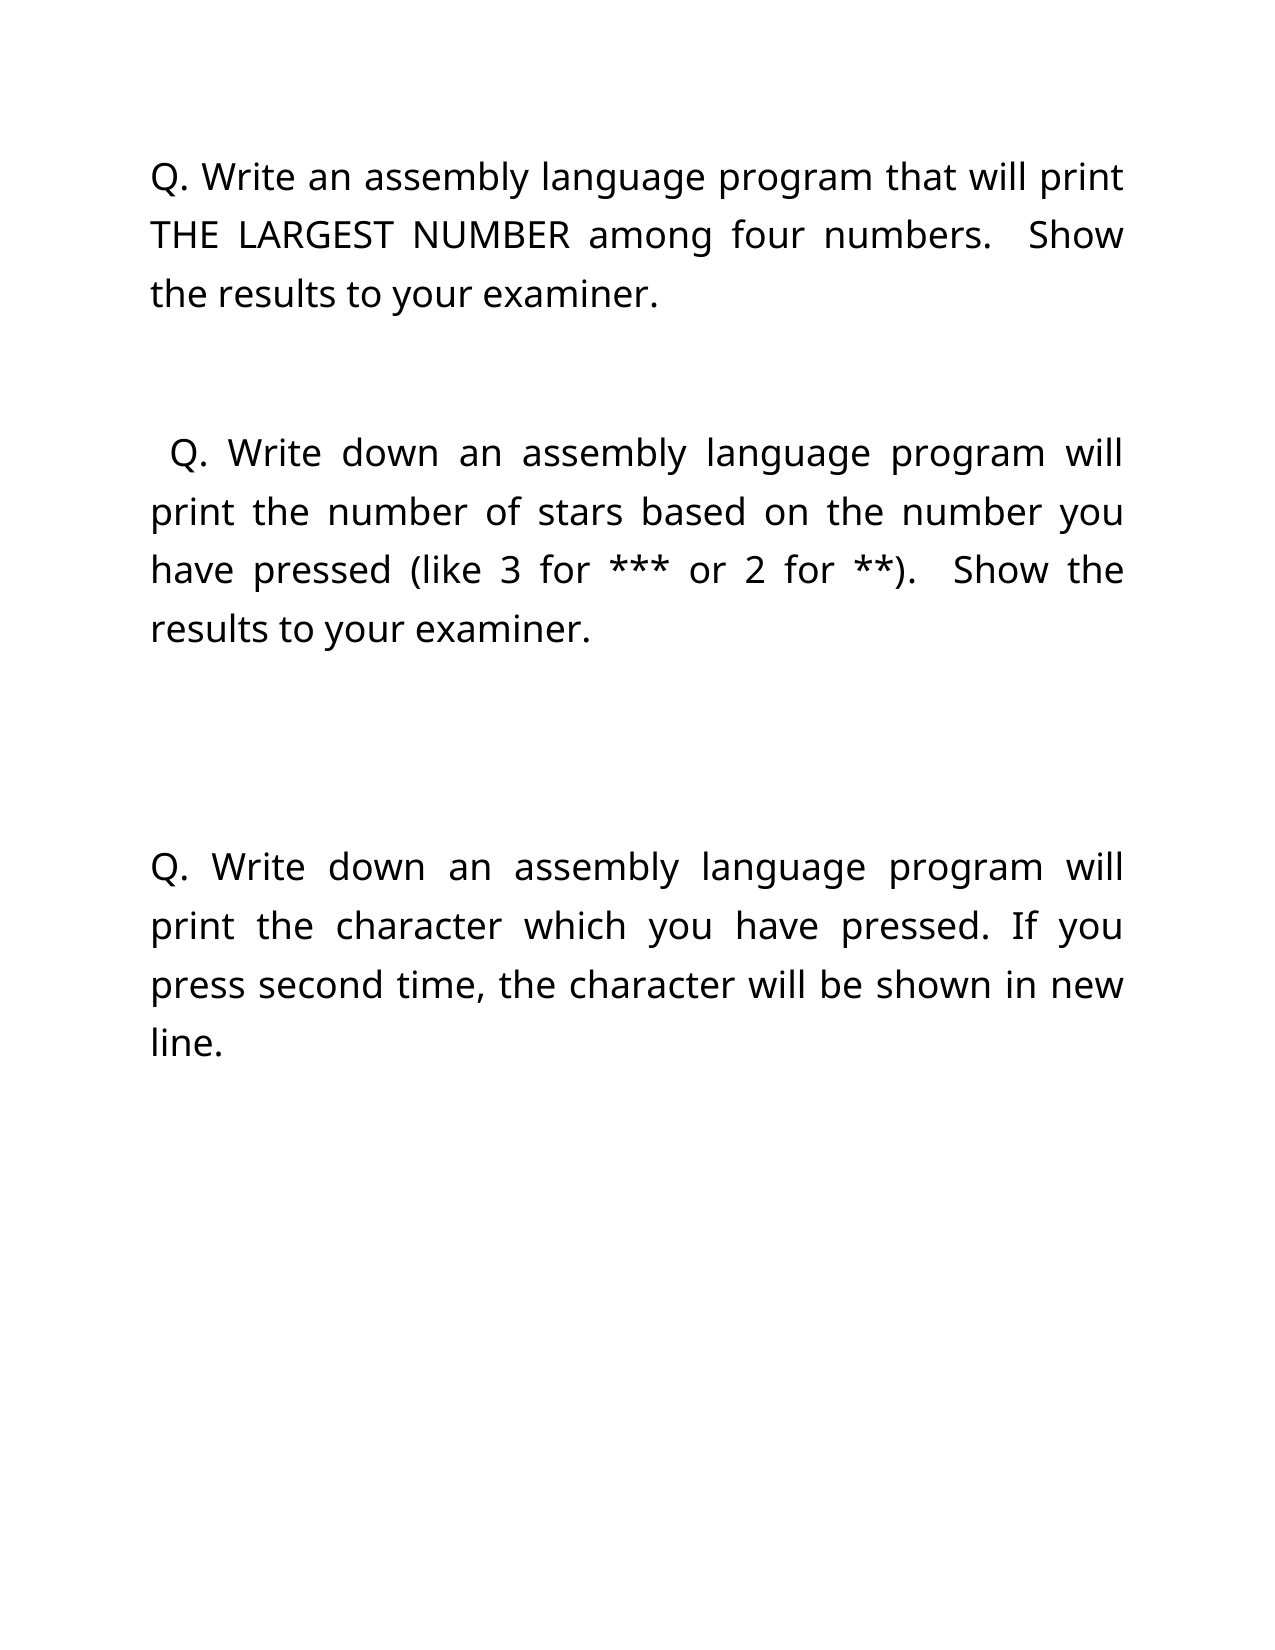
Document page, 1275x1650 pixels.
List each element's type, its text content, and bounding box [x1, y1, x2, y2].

text Q. Write down an assembly language program will print the number of stars based on the number you have pressed (like 3 for *** or 2 for **). Show the results to your examiner. [150, 426, 1125, 653]
text Q. Write down an assembly language program will print the character which you have pressed. If you press second time, the character will be shown in new line. [150, 841, 1125, 1068]
text Q. Write an assembly language program that will print THE LARGEST NUMBER among four numbers. Show the results to your examiner. [150, 150, 1125, 318]
